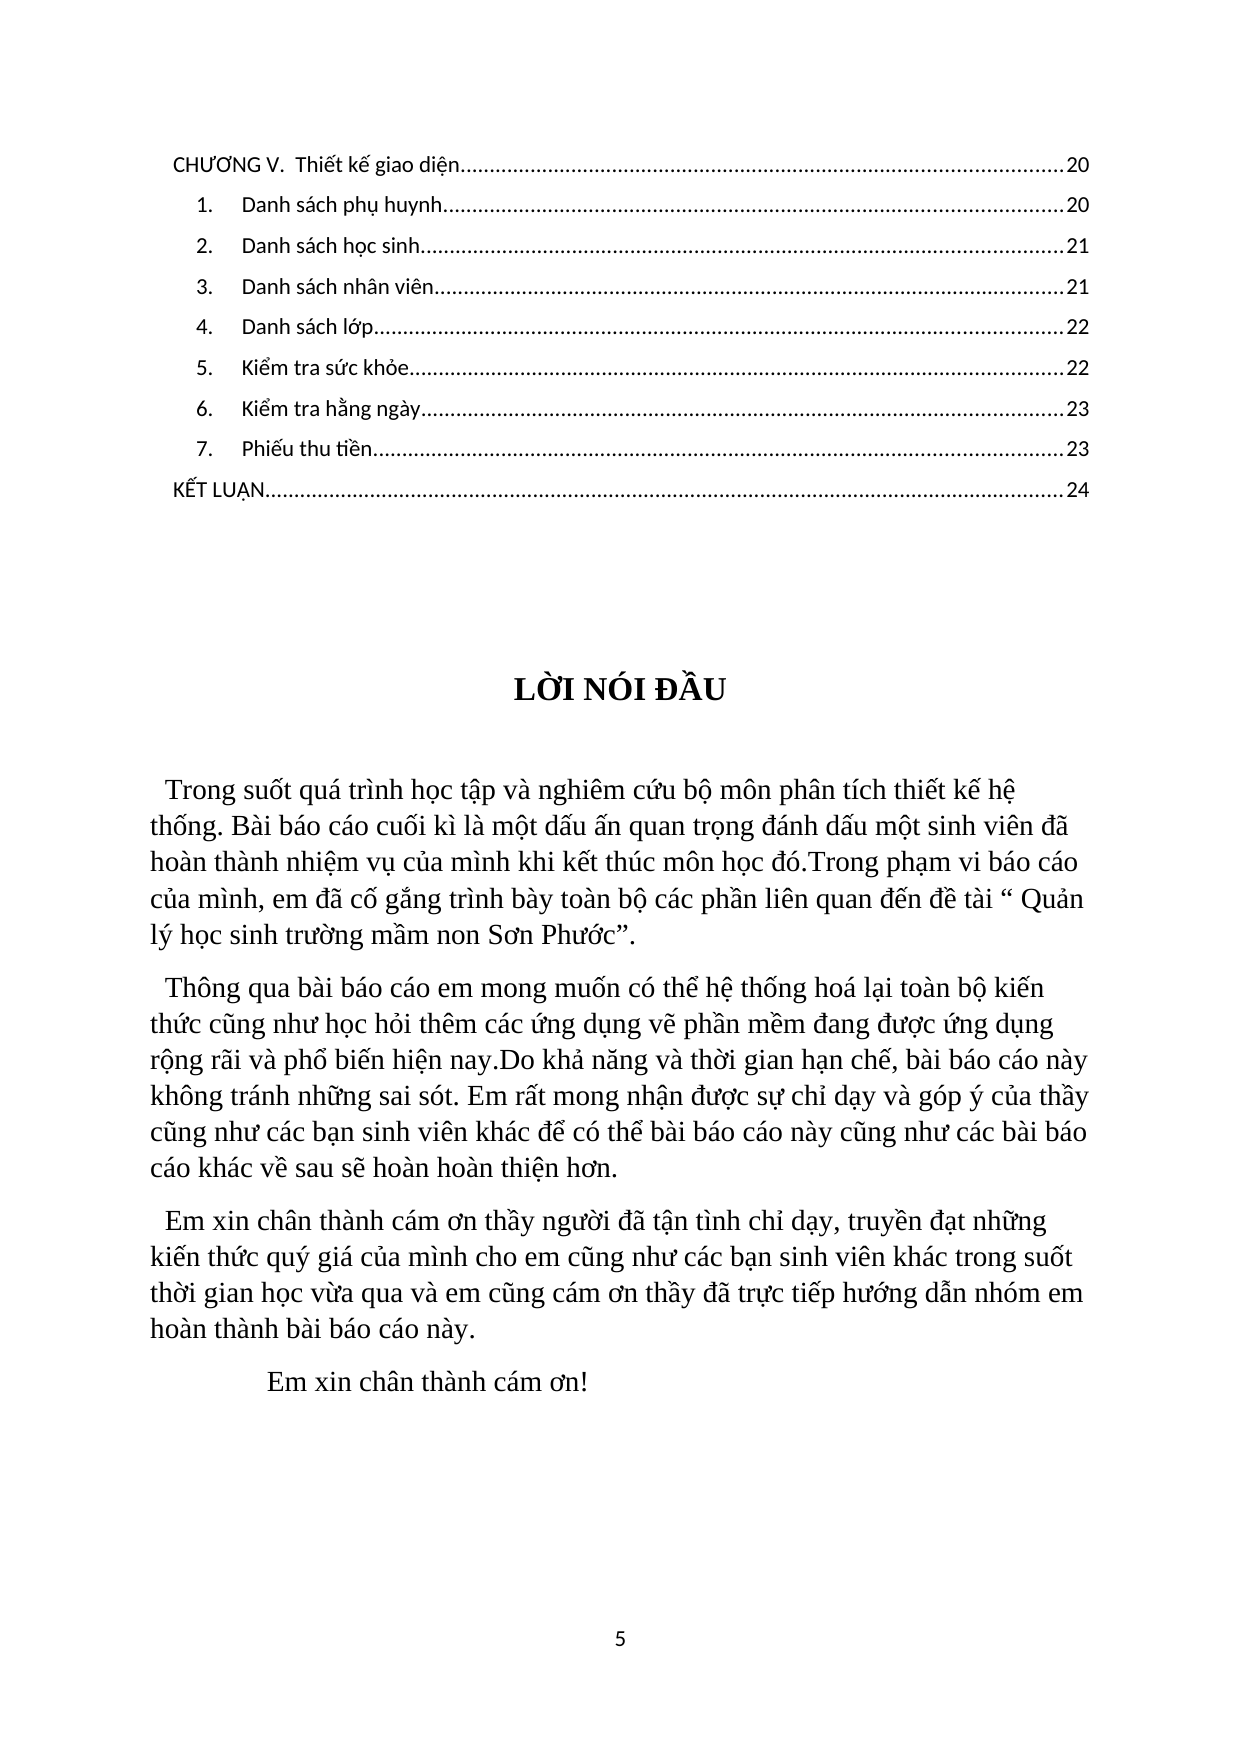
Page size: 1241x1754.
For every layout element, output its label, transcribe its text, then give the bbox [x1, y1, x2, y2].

text 6. Kiểm tra hằng ngày 23 [196, 394, 1090, 422]
text CHƯƠNG V. Thiết kế giao diện 20 [173, 150, 1090, 178]
text 3. Danh sách nhân viên 21 [196, 272, 1090, 300]
text Thông qua bài báo cáo em mong muốn có thể hệ thống hoá lại toàn bộ kiến thức cũng như học hỏi thêm các ứng dụng vẽ phần mềm đang được ứng dụng rộng rãi và phổ biến hiện nay.Do khả năng và thời gian hạn chế, bài báo cáo này không tránh những sai sót. Em rất mong nhận được sự chỉ dạy và góp ý của thầy cũng như các bạn sinh viên khác để có thể bài báo cáo này cũng như các bài báo cáo khác về sau sẽ hoàn hoàn thiện hơn. [150, 970, 1090, 1184]
text 2. Danh sách học sinh 21 [196, 231, 1090, 259]
text Em xin chân thành cám ơn thầy người đã tận tình chỉ dạy, truyền đạt những kiến thức quý giá của mình cho em cũng như các bạn sinh viên khác trong suốt thời gian học vừa qua và em cũng cám ơn thầy đã trực tiếp hướng dẫn nhóm em hoàn thành bài báo cáo này. [150, 1203, 1090, 1345]
text 7. Phiếu thu tiền 23 [196, 434, 1090, 462]
text 1. Danh sách phụ huynh 20 [196, 191, 1090, 219]
text KẾT LUẬN 24 [173, 475, 1090, 503]
text Em xin chân thành cám ơn! [150, 1364, 1090, 1398]
text LỜI NÓI ĐẦU [150, 669, 1090, 707]
text 5. Kiểm tra sức khỏe 22 [196, 353, 1090, 381]
text Trong suốt quá trình học tập và nghiêm cứu bộ môn phân tích thiết kế hệ thống. Bài báo cáo cuối kì là một dấu ấn quan trọng đánh dấu một sinh viên đã hoàn thành nhiệm vụ của mình khi kết thúc môn học đó.Trong phạm vi báo cáo của mình, em đã cố gắng trình bày toàn bộ các phần liên quan đến đề tài “ Quản lý học sinh trường mầm non Sơn Phước”. [150, 772, 1090, 950]
text 4. Danh sách lớp 22 [196, 312, 1090, 341]
